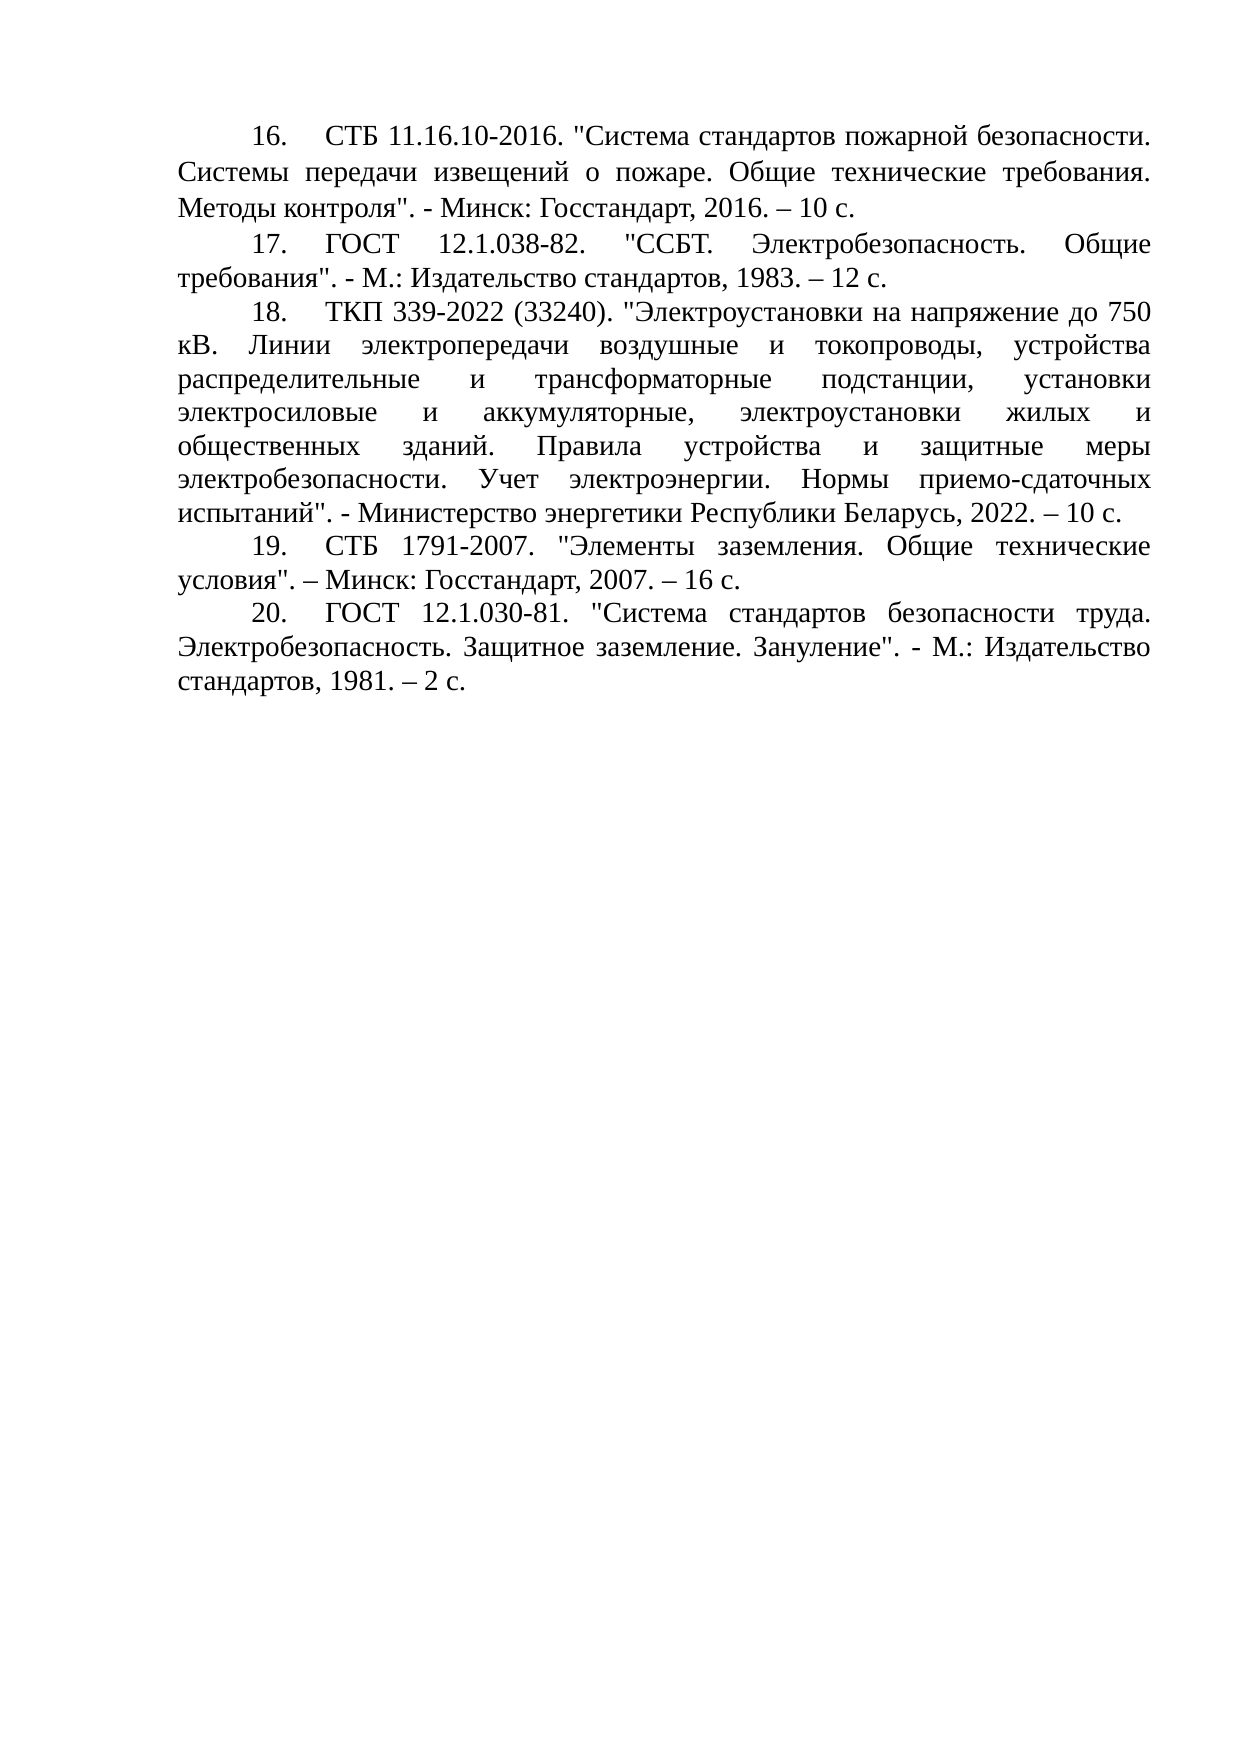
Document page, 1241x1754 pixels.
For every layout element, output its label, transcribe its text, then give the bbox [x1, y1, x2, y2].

list ТКП 339-2022 (33240). "Электроустановки на напряжение до 750 кВ. Линии электропередачи воздушные и токопроводы, устройства распределительные и трансформаторные подстанции, установки электросиловые и аккумуляторные, электроустановки жилых и общественных зданий. Правила устройства и защитные меры электробезопасности. Учет электроэнергии. Нормы приемо-сдаточных испытаний". - Министерство энергетики Республики Беларусь, 2022. – 10 с. [177, 294, 1152, 528]
list ГОСТ 12.1.038-82. "ССБТ. Электробезопасность. Общие требования". - М.: Издательство стандартов, 1983. – 12 с. [177, 227, 1152, 294]
list ГОСТ 12.1.030-81. "Система стандартов безопасности труда. Электробезопасность. Защитное заземление. Зануление". - М.: Издательство стандартов, 1981. – 2 с. [177, 596, 1152, 696]
list СТБ 1791-2007. "Элементы заземления. Общие технические условия". – Минск: Госстандарт, 2007. – 16 c. [177, 528, 1152, 596]
list СТБ 11.16.10-2016. "Система стандартов пожарной безопасности. Системы передачи извещений о пожаре. Общие технические требования. Методы контроля". - Минск: Госстандарт, 2016. – 10 c. [177, 118, 1152, 224]
